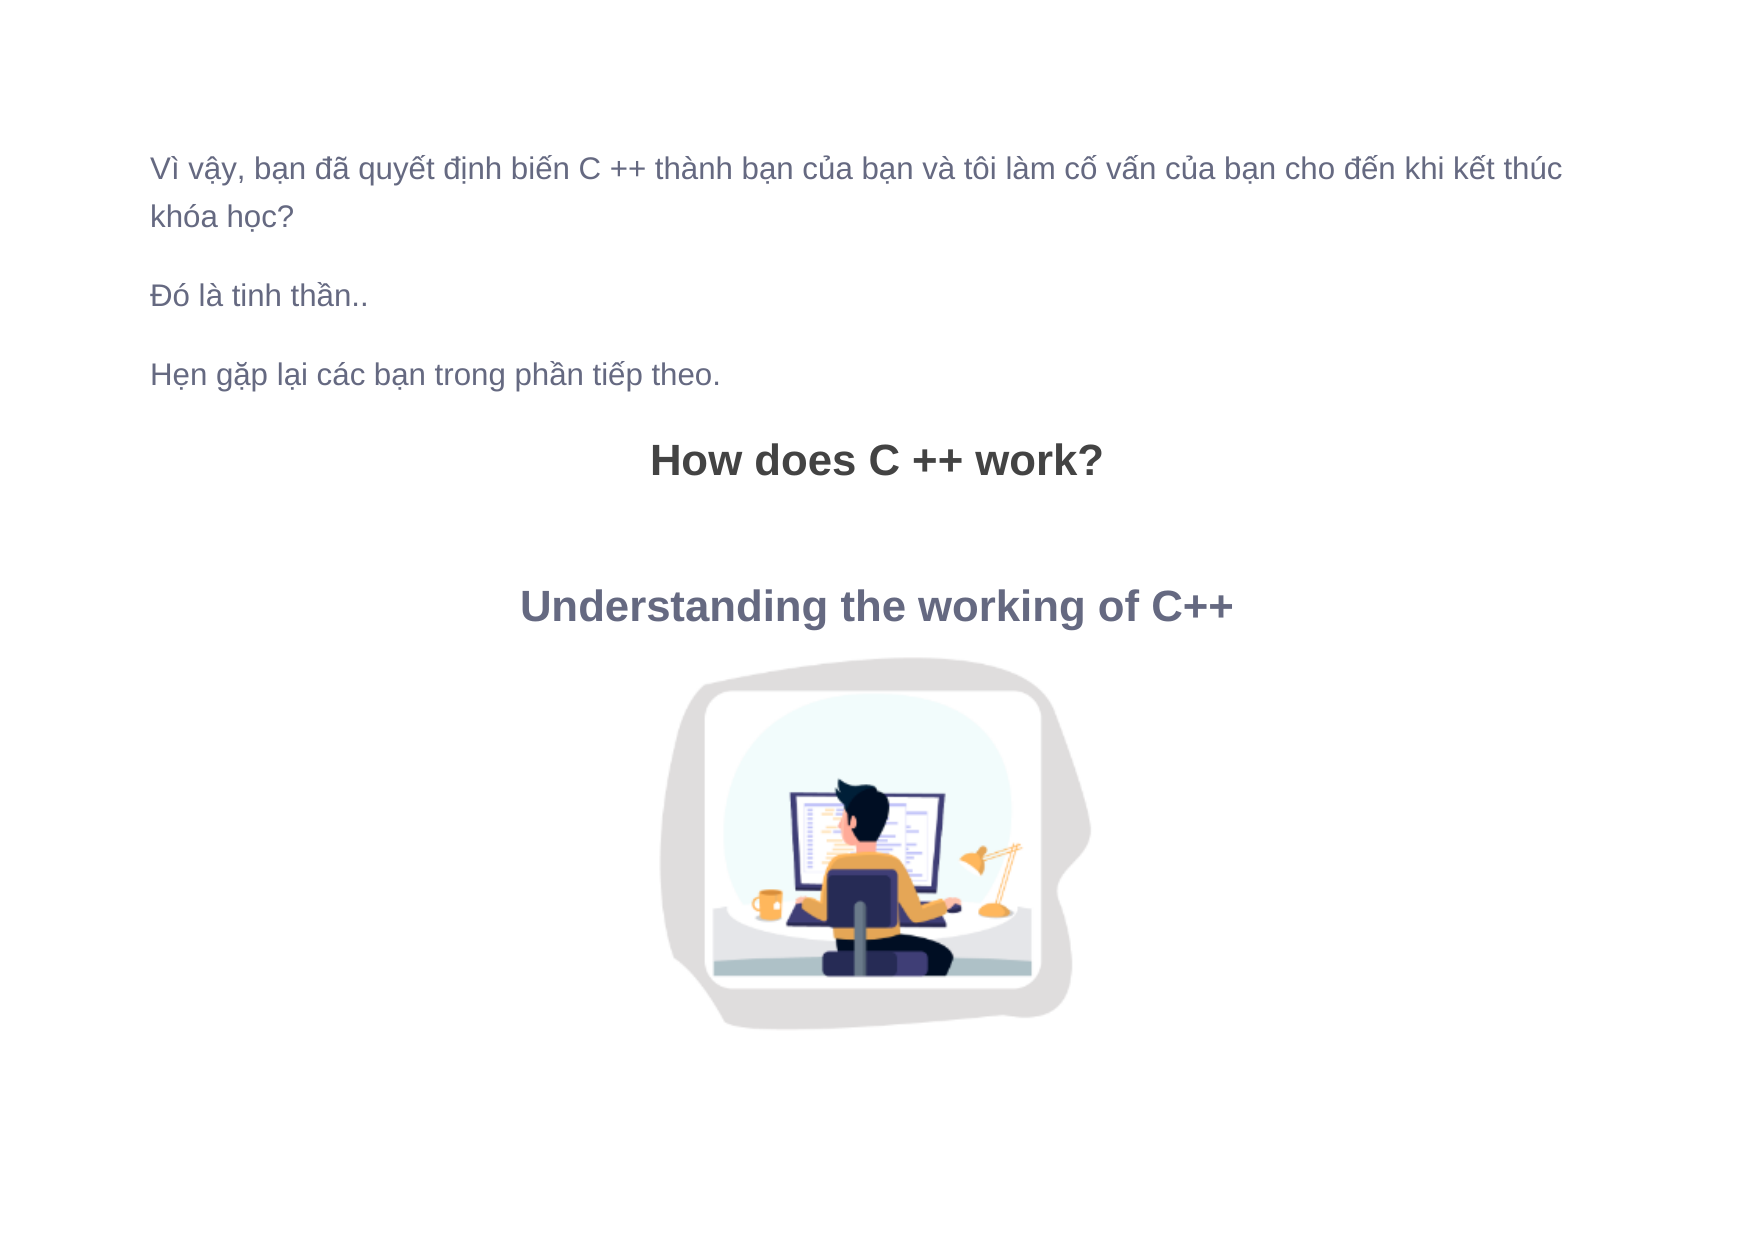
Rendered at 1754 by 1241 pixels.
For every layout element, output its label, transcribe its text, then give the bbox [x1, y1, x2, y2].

subtitle Đó là tinh thần.. [150, 277, 1604, 313]
subtitle How does C ++ work? [150, 434, 1604, 485]
subtitle Hẹn gặp lại các bạn trong phần tiếp theo. [150, 356, 1604, 392]
subtitle Vì vậy, bạn đã quyết định biến C ++ thành bạn của bạn và tôi làm cố vấn của bạn cho đến khi kết thúc khóa học? [150, 150, 1604, 234]
picture [619, 642, 1135, 1048]
